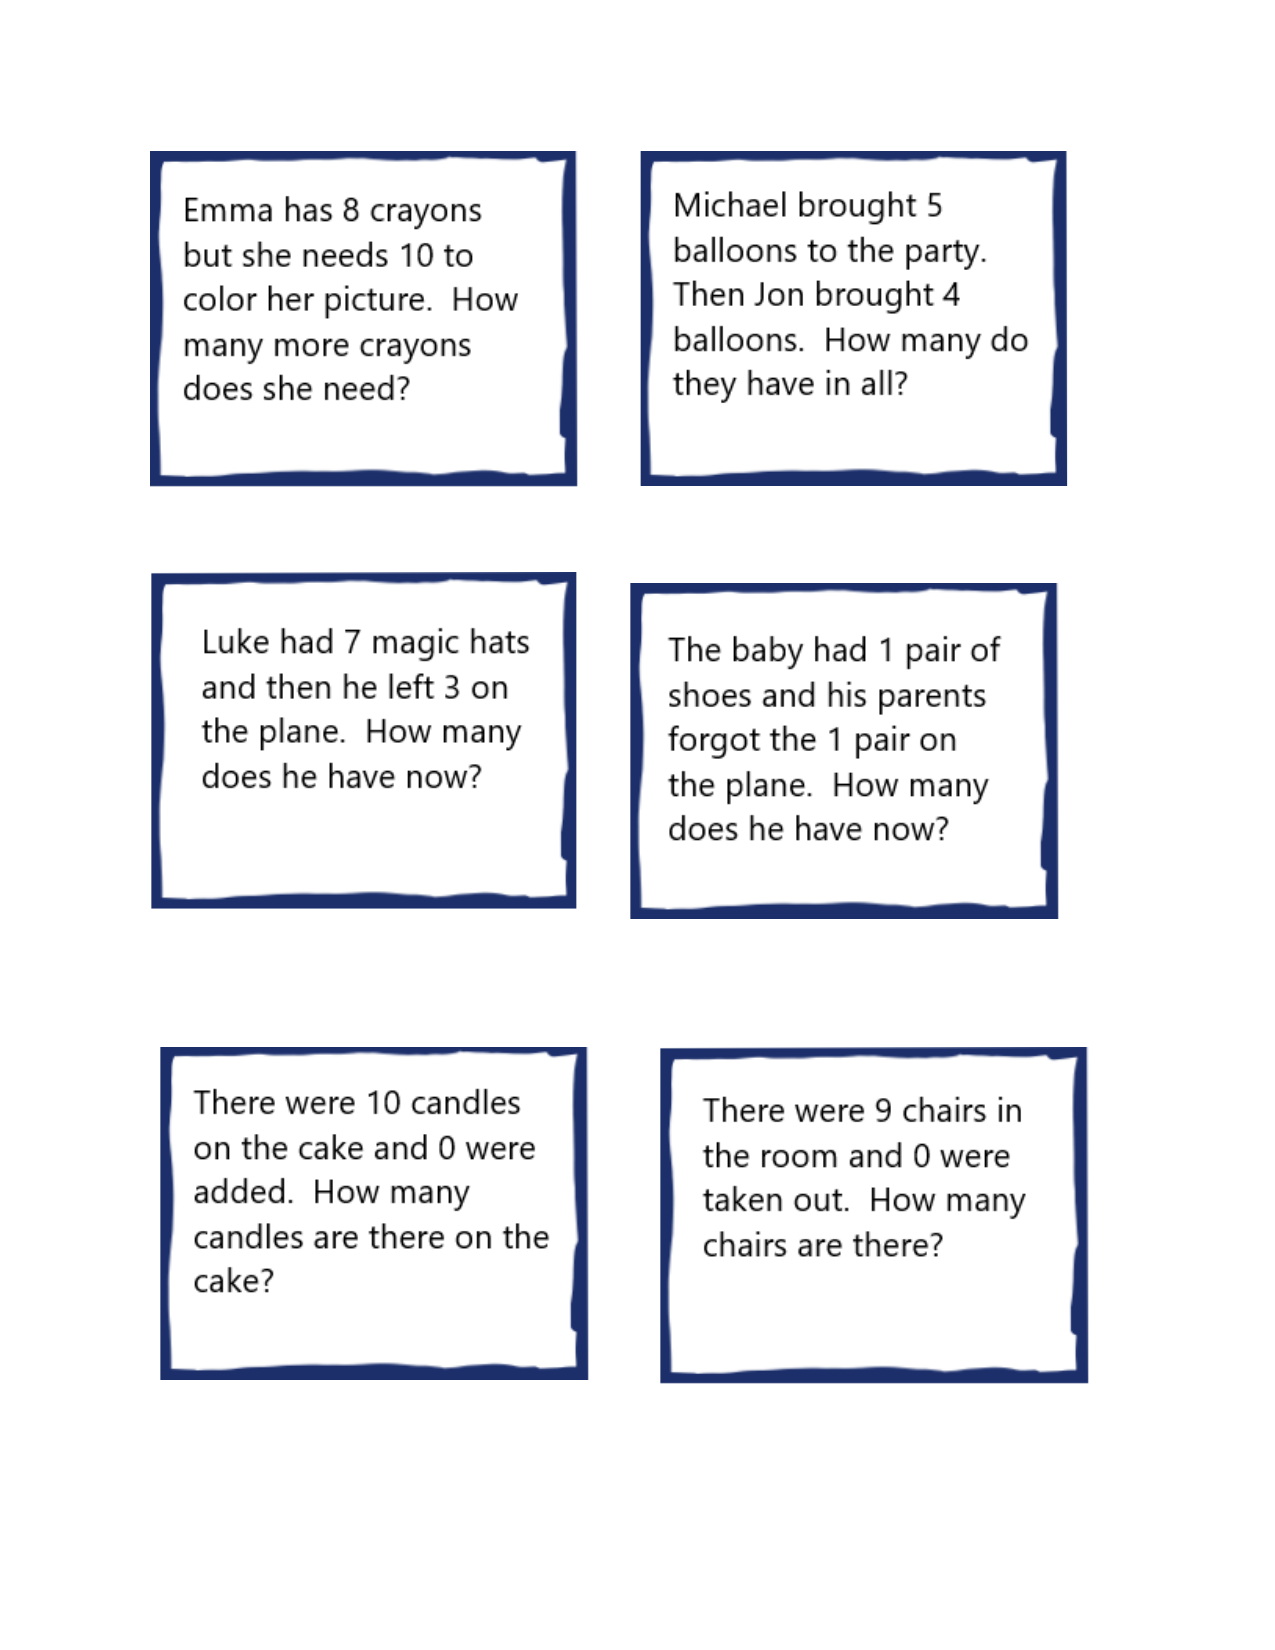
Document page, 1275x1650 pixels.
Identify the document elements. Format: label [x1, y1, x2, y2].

picture [150, 151, 579, 488]
picture [640, 151, 1068, 486]
picture [629, 583, 1060, 919]
picture [159, 1047, 590, 1380]
picture [659, 1047, 1089, 1385]
picture [150, 572, 577, 912]
